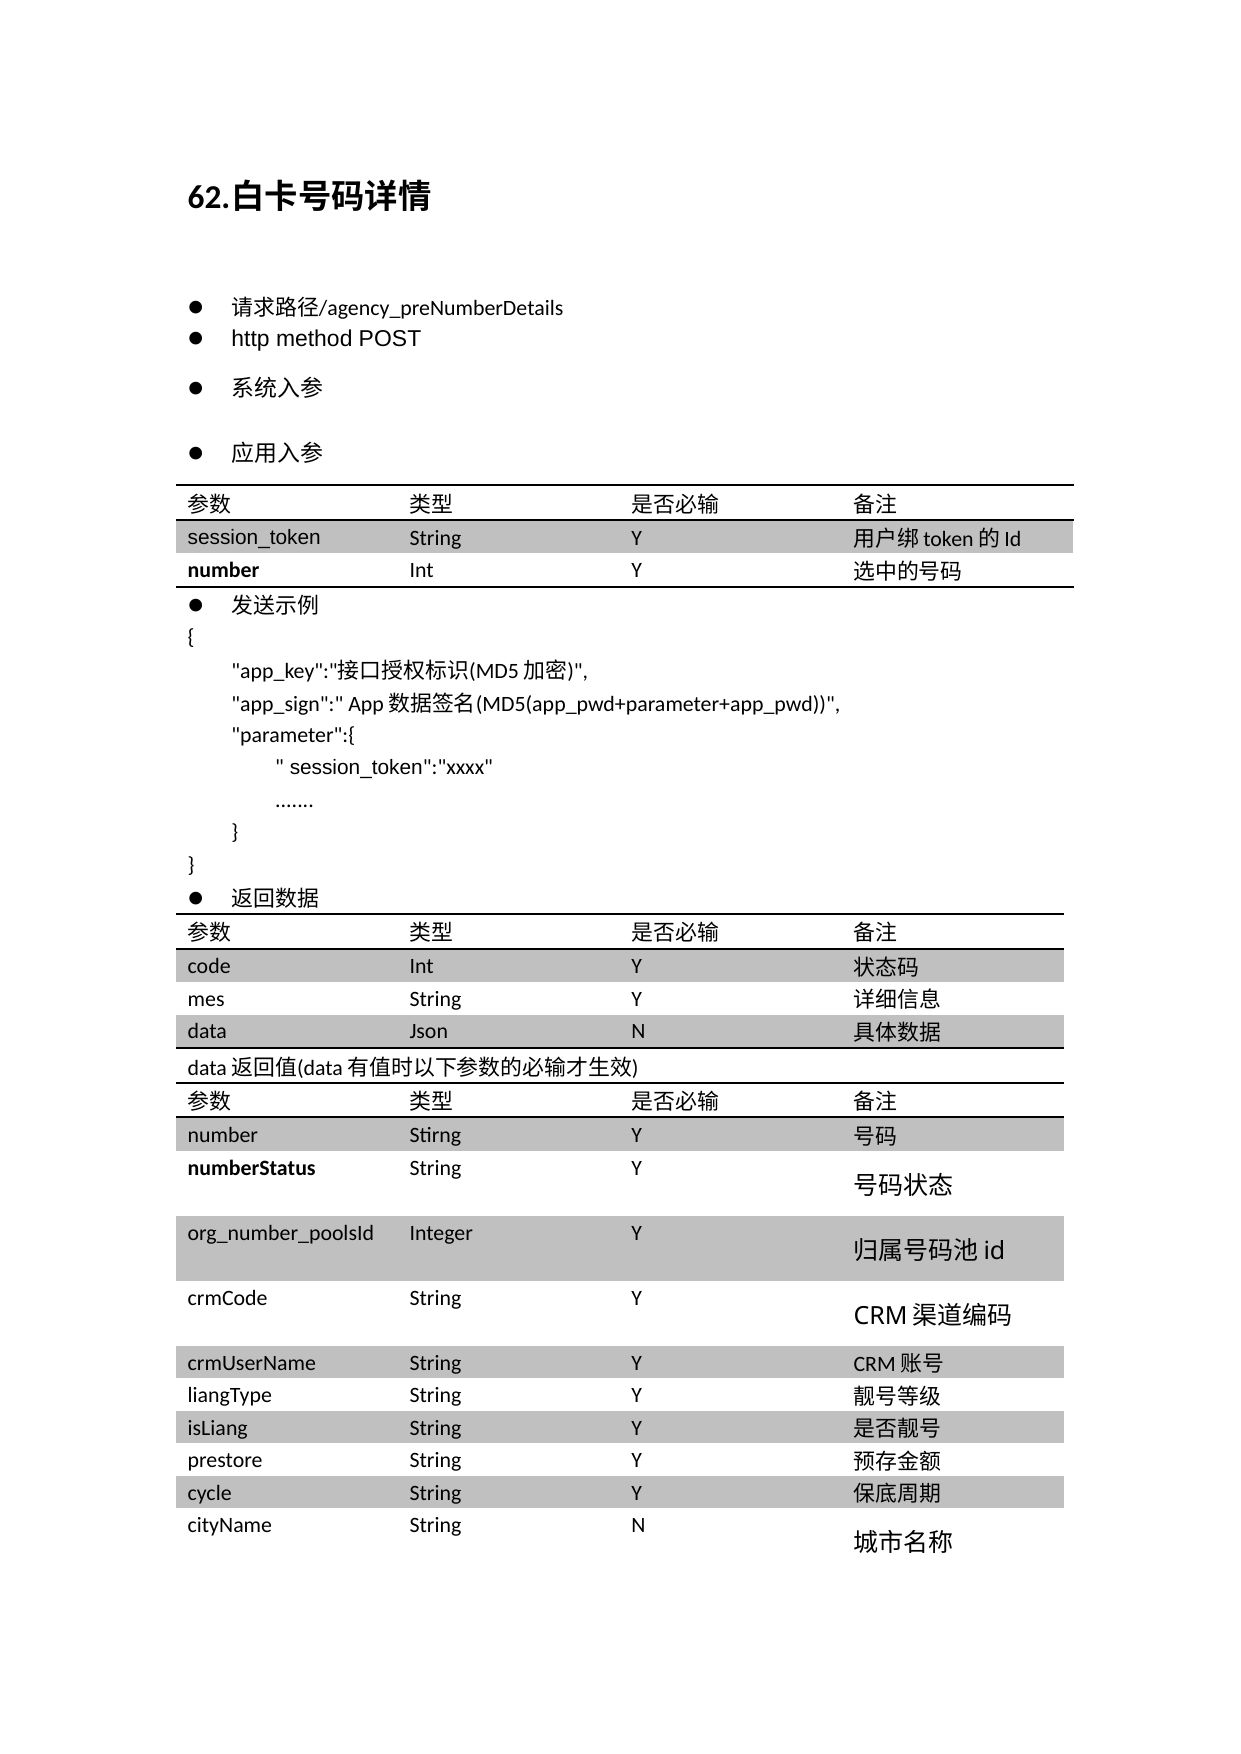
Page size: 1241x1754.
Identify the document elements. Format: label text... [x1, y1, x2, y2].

text "app_key":"接口授权标识(MD5加密)", [187, 653, 1053, 685]
text { [187, 620, 1053, 653]
list 应用入参 [187, 419, 1053, 484]
text } [187, 815, 1053, 848]
list 发送示例 [187, 588, 1053, 620]
list http method POST [187, 322, 1053, 354]
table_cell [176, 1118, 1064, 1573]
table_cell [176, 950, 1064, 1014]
list 请求路径/agency_preNumberDetails [187, 289, 1053, 322]
text "app_sign":" App数据签名(MD5(app_pwd+parameter+app_pwd))", [187, 685, 1053, 718]
text "parameter":{ [187, 718, 1053, 750]
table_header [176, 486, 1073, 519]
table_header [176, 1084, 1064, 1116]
list 返回数据 [187, 880, 1053, 913]
list 系统入参 [187, 354, 1053, 419]
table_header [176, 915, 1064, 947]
text ....... [187, 783, 1053, 815]
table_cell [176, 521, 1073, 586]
subtitle 白卡号码详情 [187, 162, 1053, 227]
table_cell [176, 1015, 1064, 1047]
text } [187, 848, 1053, 880]
text " session_token":"xxxx" [187, 750, 1053, 783]
text data返回值(data有值时以下参数的必输才生效) [187, 1049, 1053, 1082]
